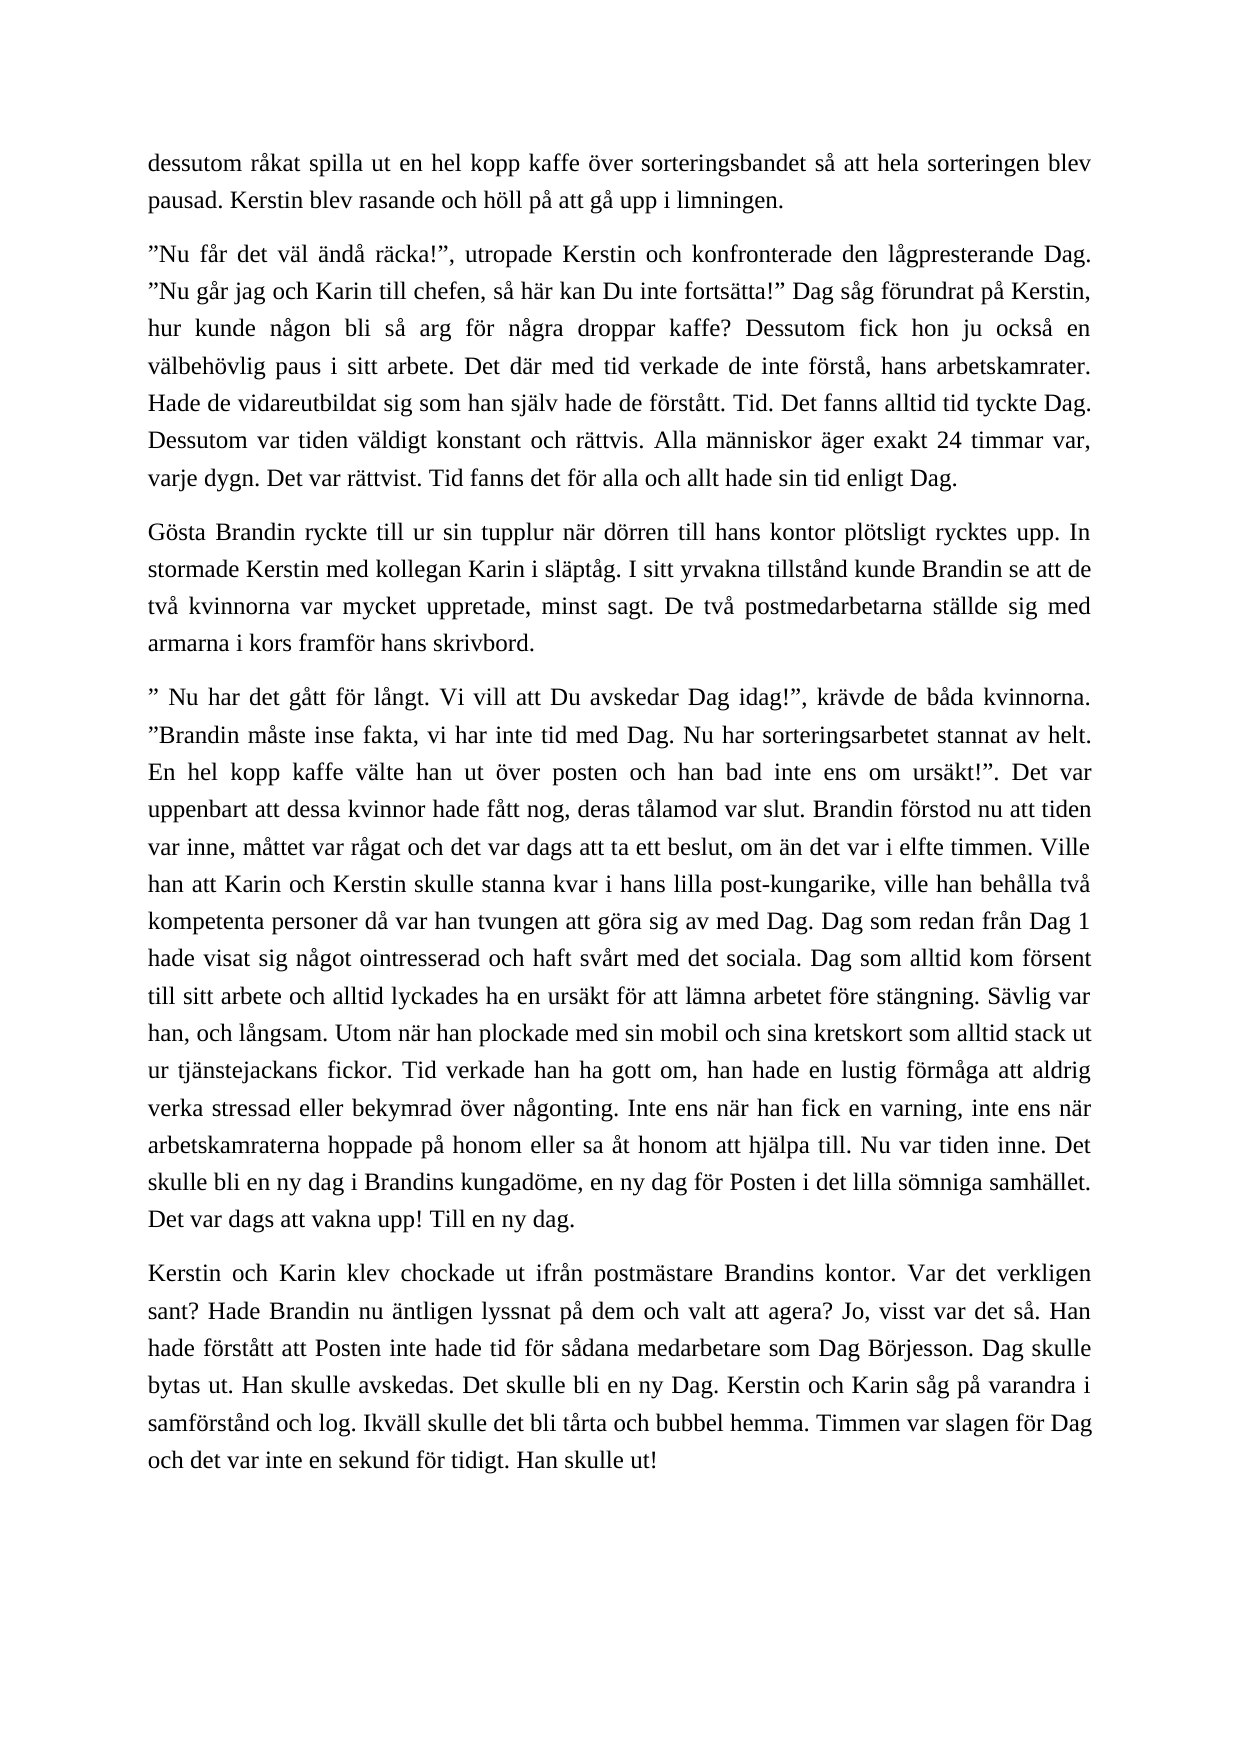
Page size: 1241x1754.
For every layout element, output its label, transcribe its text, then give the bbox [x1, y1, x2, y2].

text ”Nu får det väl ändå räcka!”, utropade Kerstin och konfronterade den lågpresterande Dag. ”Nu går jag och Karin till chefen, så här kan Du inte fortsätta!” Dag såg förundrat på Kerstin, hur kunde någon bli så arg för några droppar kaffe? Dessutom fick hon ju också en välbehövlig paus i sitt arbete. Det där med tid verkade de inte förstå, hans arbetskamrater. Hade de vidareutbildat sig som han själv hade de förstått. Tid. Det fanns alltid tid tyckte Dag. Dessutom var tiden väldigt konstant och rättvis. Alla människor äger exakt 24 timmar var, varje dygn. Det var rättvist. Tid fanns det för alla och allt hade sin tid enligt Dag. [148, 239, 1093, 491]
text ” Nu har det gått för långt. Vi vill att Du avskedar Dag idag!”, krävde de båda kvinnorna. ”Brandin måste inse fakta, vi har inte tid med Dag. Nu har sorteringsarbetet stannat av helt. En hel kopp kaffe välte han ut över posten och han bad inte ens om ursäkt!”. Det var uppenbart att dessa kvinnor hade fått nog, deras tålamod var slut. Brandin förstod nu att tiden var inne, måttet var rågat och det var dags att ta ett beslut, om än det var i elfte timmen. Ville han att Karin och Kerstin skulle stanna kvar i hans lilla post-kungarike, ville han behålla två kompetenta personer då var han tvungen att göra sig av med Dag. Dag som redan från Dag 1 hade visat sig något ointresserad och haft svårt med det sociala. Dag som alltid kom försent till sitt arbete och alltid lyckades ha en ursäkt för att lämna arbetet före stängning. Sävlig var han, och långsam. Utom när han plockade med sin mobil och sina kretskort som alltid stack ut ur tjänstejackans fickor. Tid verkade han ha gott om, han hade en lustig förmåga att aldrig verka stressad eller bekymrad över någonting. Inte ens när han fick en varning, inte ens när arbetskamraterna hoppade på honom eller sa åt honom att hjälpa till. Nu var tiden inne. Det skulle bli en ny dag i Brandins kungadöme, en ny dag för Posten i det lilla sömniga samhället. Det var dags att vakna upp! Till en ny dag. [148, 682, 1093, 1233]
text Gösta Brandin ryckte till ur sin tupplur när dörren till hans kontor plötsligt rycktes upp. In stormade Kerstin med kollegan Karin i släptåg. I sitt yrvakna tillstånd kunde Brandin se att de två kvinnorna var mycket uppretade, minst sagt. De två postmedarbetarna ställde sig med armarna i kors framför hans skrivbord. [148, 517, 1093, 657]
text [148, 148, 1093, 214]
text Kerstin och Karin klev chockade ut ifrån postmästare Brandins kontor. Var det verkligen sant? Hade Brandin nu äntligen lyssnat på dem och valt att agera? Jo, visst var det så. Han hade förstått att Posten inte hade tid för sådana medarbetare som Dag Börjesson. Dag skulle bytas ut. Han skulle avskedas. Det skulle bli en ny Dag. Kerstin och Karin såg på varandra i samförstånd och log. Ikväll skulle det bli tårta och bubbel hemma. Timmen var slagen för Dag och det var inte en sekund för tidigt. Han skulle ut! [148, 1258, 1093, 1474]
